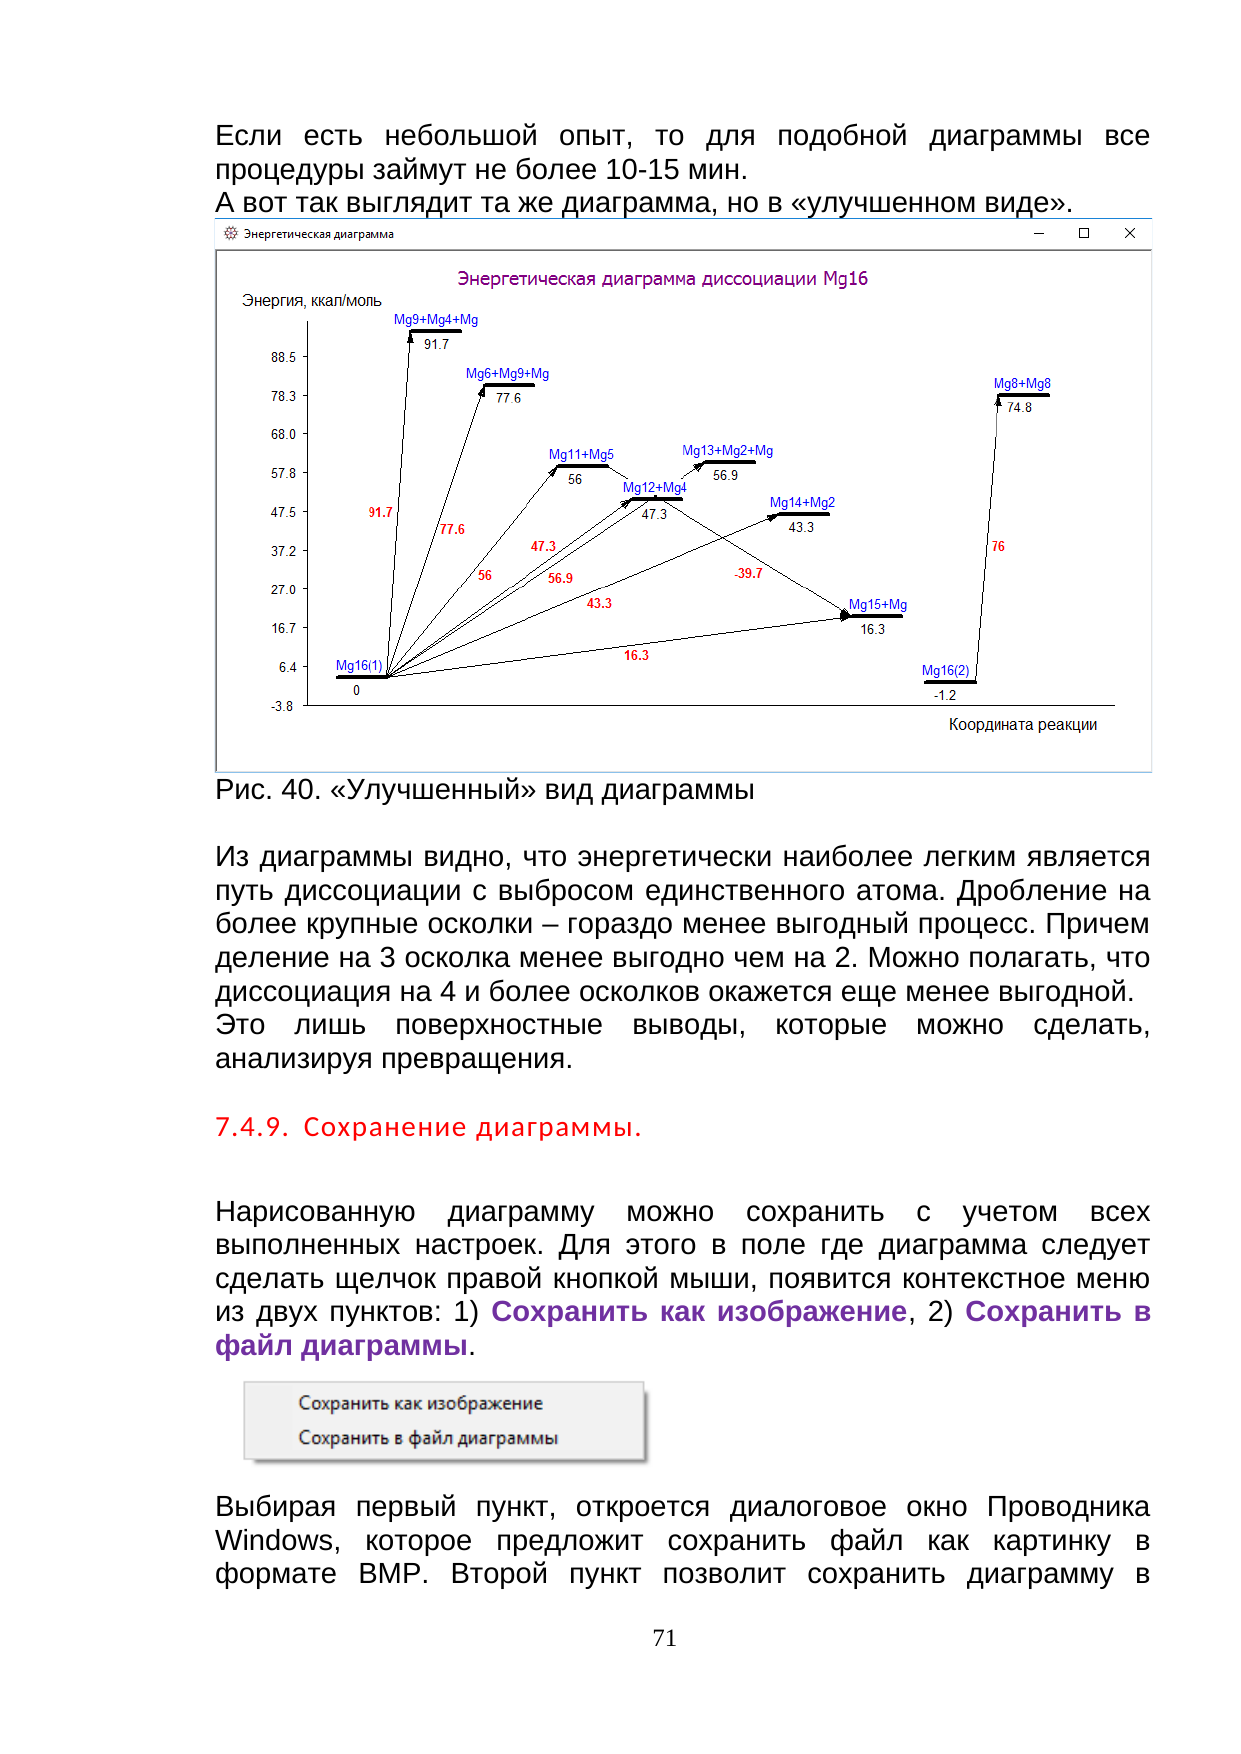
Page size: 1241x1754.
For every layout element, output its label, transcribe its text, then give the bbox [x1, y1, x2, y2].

text Это лишь поверхностные выводы, которые можно сделать, анализируя превращения. [215, 1007, 1152, 1074]
text А вот так выглядит та же диаграмма, но в «улучшенном виде». [215, 185, 1152, 218]
text Если есть небольшой опыт, то для подобной диаграммы все процедуры займут не более 10-15 мин. [215, 118, 1152, 185]
picture [214, 218, 1153, 773]
picture [214, 1361, 676, 1490]
text Нарисованную диаграмму можно сохранить с учетом всех выполненных настроек. Для этого в поле где диаграмма следует сделать щелчок правой кнопкой мыши, появится контекстное меню из двух пунктов: 1) Сохранить как изображение, 2) Сохранить в файл диаграммы. [215, 1193, 1152, 1361]
subtitle Сохранение диаграммы. [215, 1108, 1152, 1143]
text Из диаграммы видно, что энергетически наиболее легким является путь диссоциации с выбросом единственного атома. Дробление на более крупные осколки – гораздо менее выгодный процесс. Причем деление на 3 осколка менее выгодно чем на 2. Можно полагать, что диссоциация на 4 и более осколков окажется еще менее выгодной. [215, 839, 1152, 1007]
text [215, 1489, 1152, 1590]
text Рис. 40. «Улучшенный» вид диаграммы [215, 773, 1152, 806]
